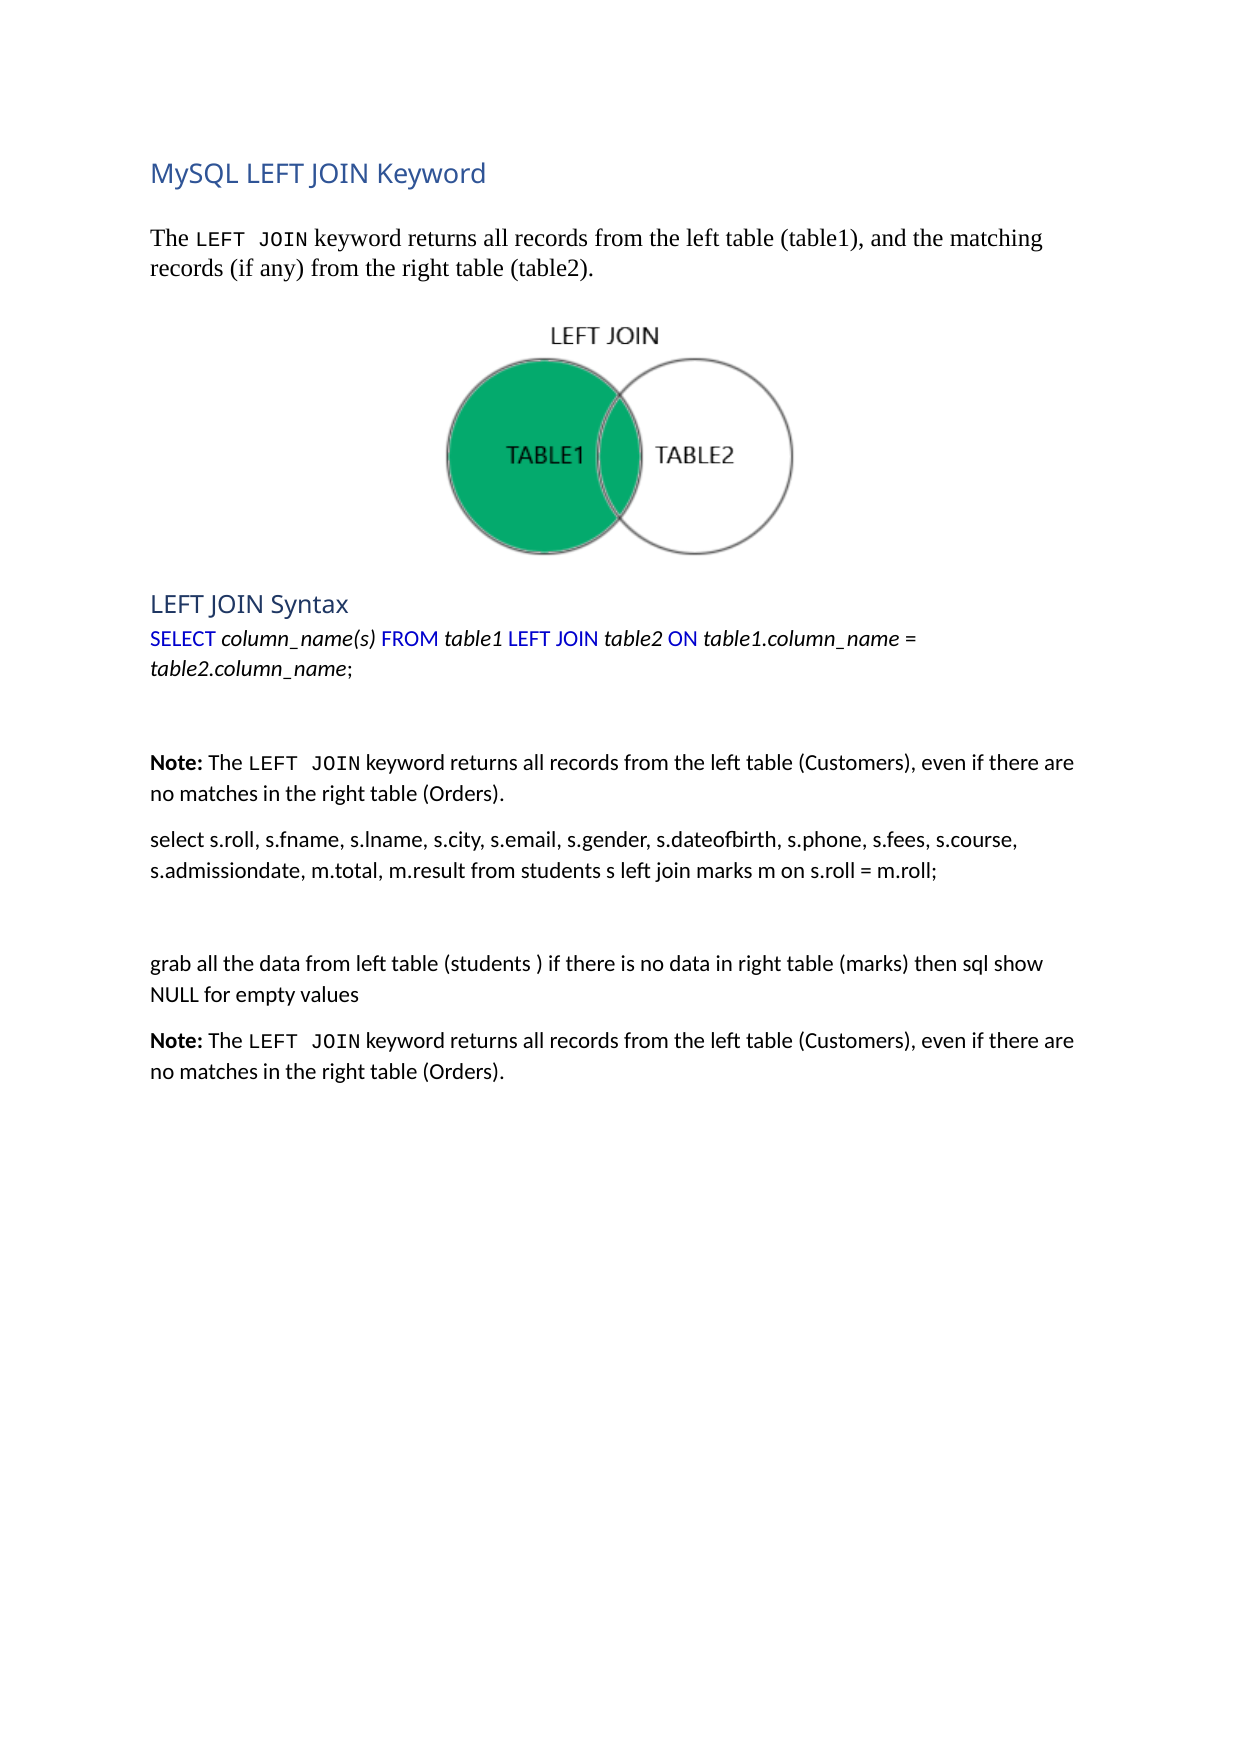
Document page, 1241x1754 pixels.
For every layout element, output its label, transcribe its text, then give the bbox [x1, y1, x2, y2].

text Note: The LEFT JOIN keyword returns all records from the left table (Customers), even if there are no matches in the right table (Orders). [150, 748, 1090, 807]
text select s.roll, s.fname, s.lname, s.city, s.email, s.gender, s.dateofbirth, s.phone, s.fees, s.course, s.admissiondate, m.total, m.result from students s left join marks m on s.roll = m.roll; [150, 826, 1090, 884]
subtitle LEFT JOIN Syntax [150, 587, 1090, 621]
text SELECT column_name(s) FROM table1 LEFT JOIN table2 ON table1.column_name = table2.column_name; [150, 624, 1090, 682]
text Note: The LEFT JOIN keyword returns all records from the left table (Customers), even if there are no matches in the right table (Orders). [150, 1027, 1090, 1085]
picture [439, 310, 801, 558]
text grab all the data from left table (students ) if there is no data in right table (marks) then sql show NULL for empty values [150, 949, 1090, 1008]
text The LEFT JOIN keyword returns all records from the left table (table1), and the matching records (if any) from the right table (table2). [150, 223, 1090, 281]
subtitle MySQL LEFT JOIN Keyword [150, 154, 1090, 191]
